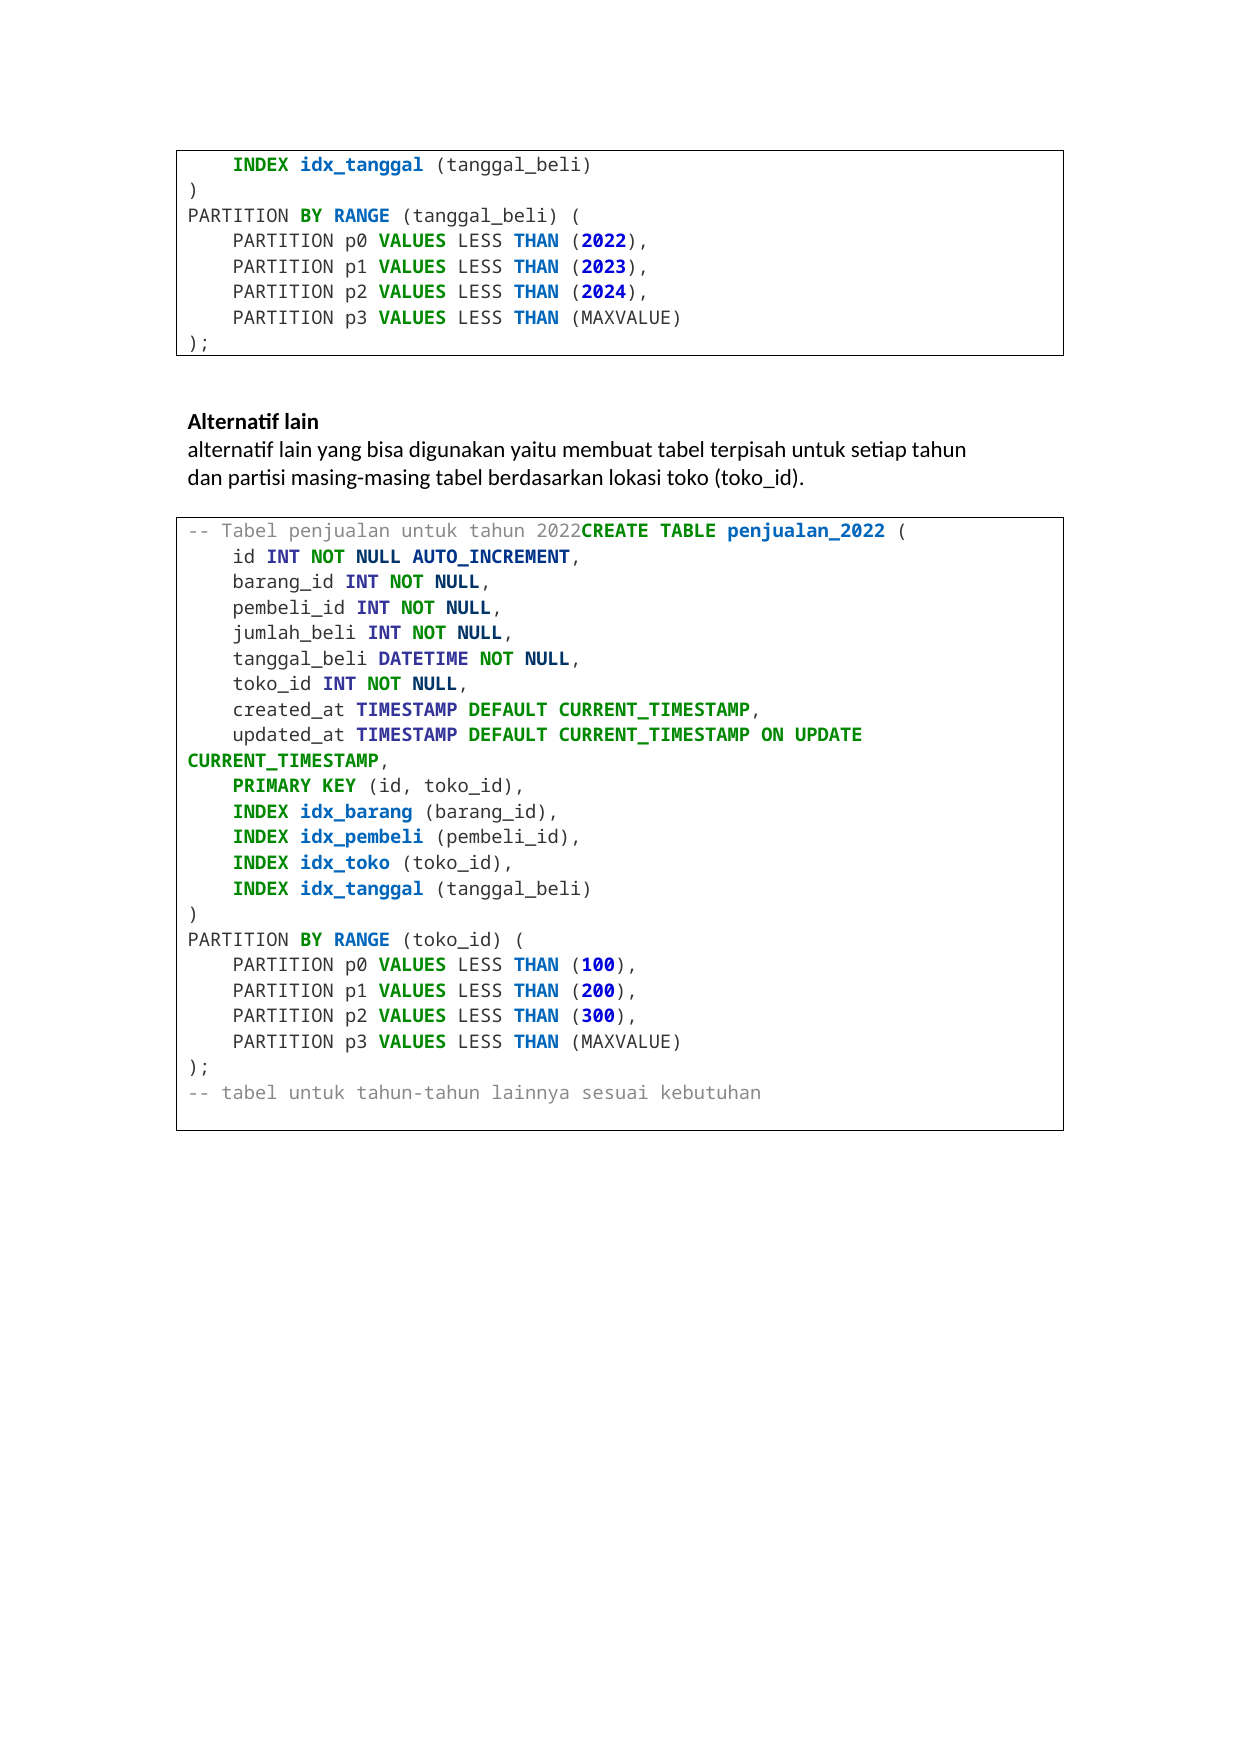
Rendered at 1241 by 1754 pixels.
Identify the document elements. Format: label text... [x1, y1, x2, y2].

text alternatif lain yang bisa digunakan yaitu membuat tabel terpisah untuk setiap tahun [187, 435, 1053, 463]
text Alternatif lain [187, 407, 1053, 435]
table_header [177, 151, 1063, 355]
text dan partisi masing-masing tabel berdasarkan lokasi toko (toko_id). [187, 463, 1053, 491]
table_header -- Tabel penjualan untuk tahun 2022CREATE TABLE penjualan_2022 ( id INT NOT NULL AUTO_INCREMENT, barang_id INT NOT NULL, pembeli_id INT NOT NULL, jumlah_beli INT NOT NULL, tanggal_beli DATETIME NOT NULL, toko_id INT NOT NULL, created_at TIMESTAMP DEFAULT CURRENT_TIMESTAMP, updated_at TIMESTAMP DEFAULT CURRENT_TIMESTAMP ON UPDATE CURRENT_TIMESTAMP, PRIMARY KEY (id, toko_id), INDEX idx_barang (barang_id), INDEX idx_pembeli (pembeli_id), INDEX idx_toko (toko_id), INDEX idx_tanggal (tanggal_beli) ) PARTITION BY RANGE (toko_id) ( PARTITION p0 VALUES LESS THAN (100), PARTITION p1 VALUES LESS THAN (200), PARTITION p2 VALUES LESS THAN (300), PARTITION p3 VALUES LESS THAN (MAXVALUE) ); -- tabel untuk tahun-tahun lainnya sesuai kebutuhan [177, 518, 1063, 1130]
